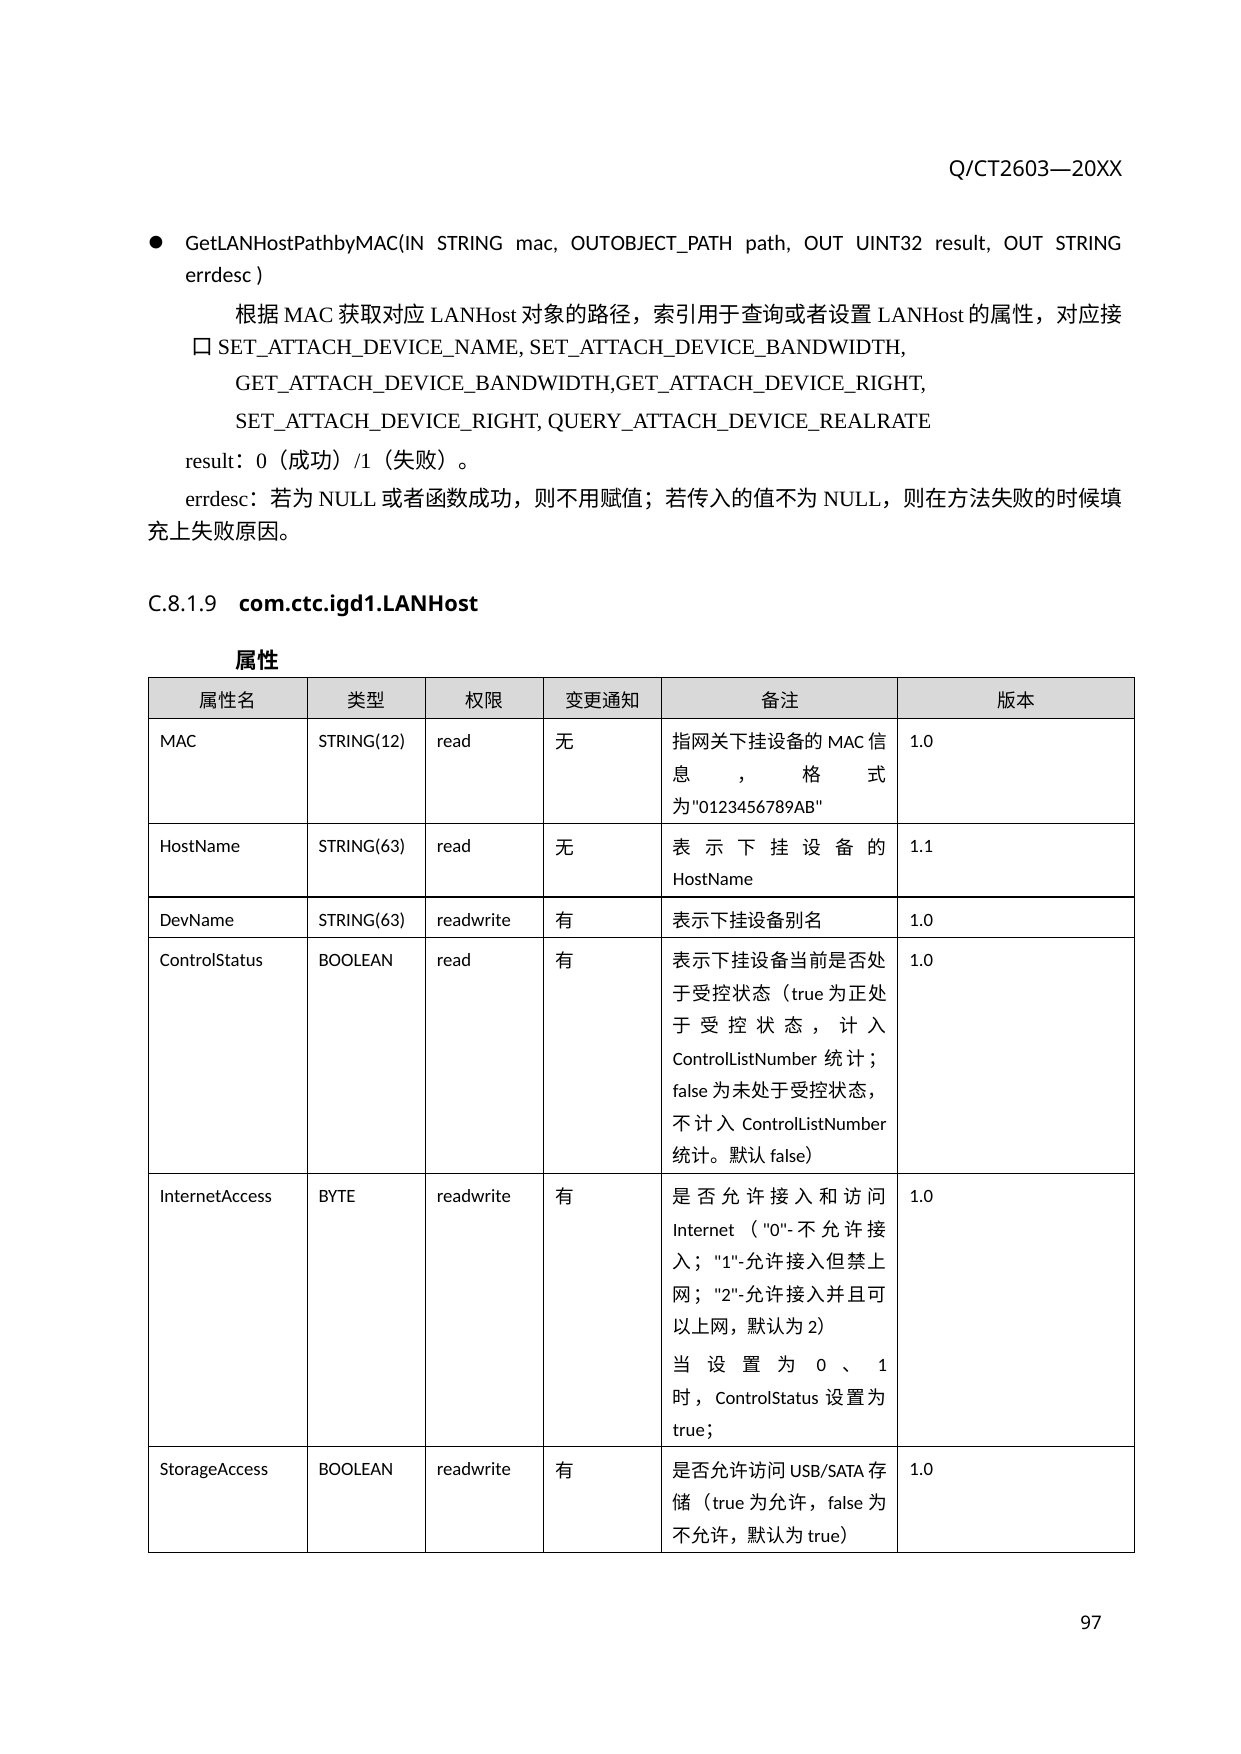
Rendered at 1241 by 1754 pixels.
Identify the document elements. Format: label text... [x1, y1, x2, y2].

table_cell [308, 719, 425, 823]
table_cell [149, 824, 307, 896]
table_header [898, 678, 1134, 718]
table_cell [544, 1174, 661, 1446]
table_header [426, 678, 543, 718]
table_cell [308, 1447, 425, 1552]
text 属性 [191, 643, 1122, 675]
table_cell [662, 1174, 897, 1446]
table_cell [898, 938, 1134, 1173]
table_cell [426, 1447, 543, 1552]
list GetLANHostPathbyMAC(IN STRING mac, OUTOBJECT_PATH path, OUT UINT32 result, OUT STRING errdesc ) [148, 226, 1122, 291]
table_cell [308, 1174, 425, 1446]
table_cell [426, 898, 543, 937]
text result：0（成功）/1（失败）。 [148, 443, 1122, 475]
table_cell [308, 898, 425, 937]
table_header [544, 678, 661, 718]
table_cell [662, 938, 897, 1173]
text GET_ATTACH_DEVICE_BANDWIDTH,GET_ATTACH_DEVICE_RIGHT, [191, 367, 1122, 399]
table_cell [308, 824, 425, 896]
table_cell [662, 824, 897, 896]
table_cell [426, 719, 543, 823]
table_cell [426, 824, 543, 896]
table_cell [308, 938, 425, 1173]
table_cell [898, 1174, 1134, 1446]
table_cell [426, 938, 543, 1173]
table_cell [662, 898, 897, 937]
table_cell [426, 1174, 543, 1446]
text SET_ATTACH_DEVICE_RIGHT, QUERY_ATTACH_DEVICE_REALRATE [191, 405, 1122, 437]
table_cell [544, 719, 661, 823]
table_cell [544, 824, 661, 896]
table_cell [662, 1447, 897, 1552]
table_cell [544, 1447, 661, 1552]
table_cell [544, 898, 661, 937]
text errdesc：若为NULL或者函数成功，则不用赋值；若传入的值不为NULL，则在方法失败的时候填充上失败原因。 [148, 481, 1122, 546]
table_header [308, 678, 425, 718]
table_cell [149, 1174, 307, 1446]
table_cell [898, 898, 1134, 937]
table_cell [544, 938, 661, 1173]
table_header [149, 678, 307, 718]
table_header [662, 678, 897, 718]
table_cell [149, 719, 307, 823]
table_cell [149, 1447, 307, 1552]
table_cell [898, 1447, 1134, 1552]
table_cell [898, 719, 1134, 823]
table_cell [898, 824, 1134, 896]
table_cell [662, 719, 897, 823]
text 根据MAC获取对应LANHost对象的路径，索引用于查询或者设置LANHost的属性，对应接口SET_ATTACH_DEVICE_NAME, SET_ATTACH_DEVICE_BANDWIDTH, [191, 296, 1122, 361]
text com.ctc.igd1.LANHost [148, 585, 1122, 618]
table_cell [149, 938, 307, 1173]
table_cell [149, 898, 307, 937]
